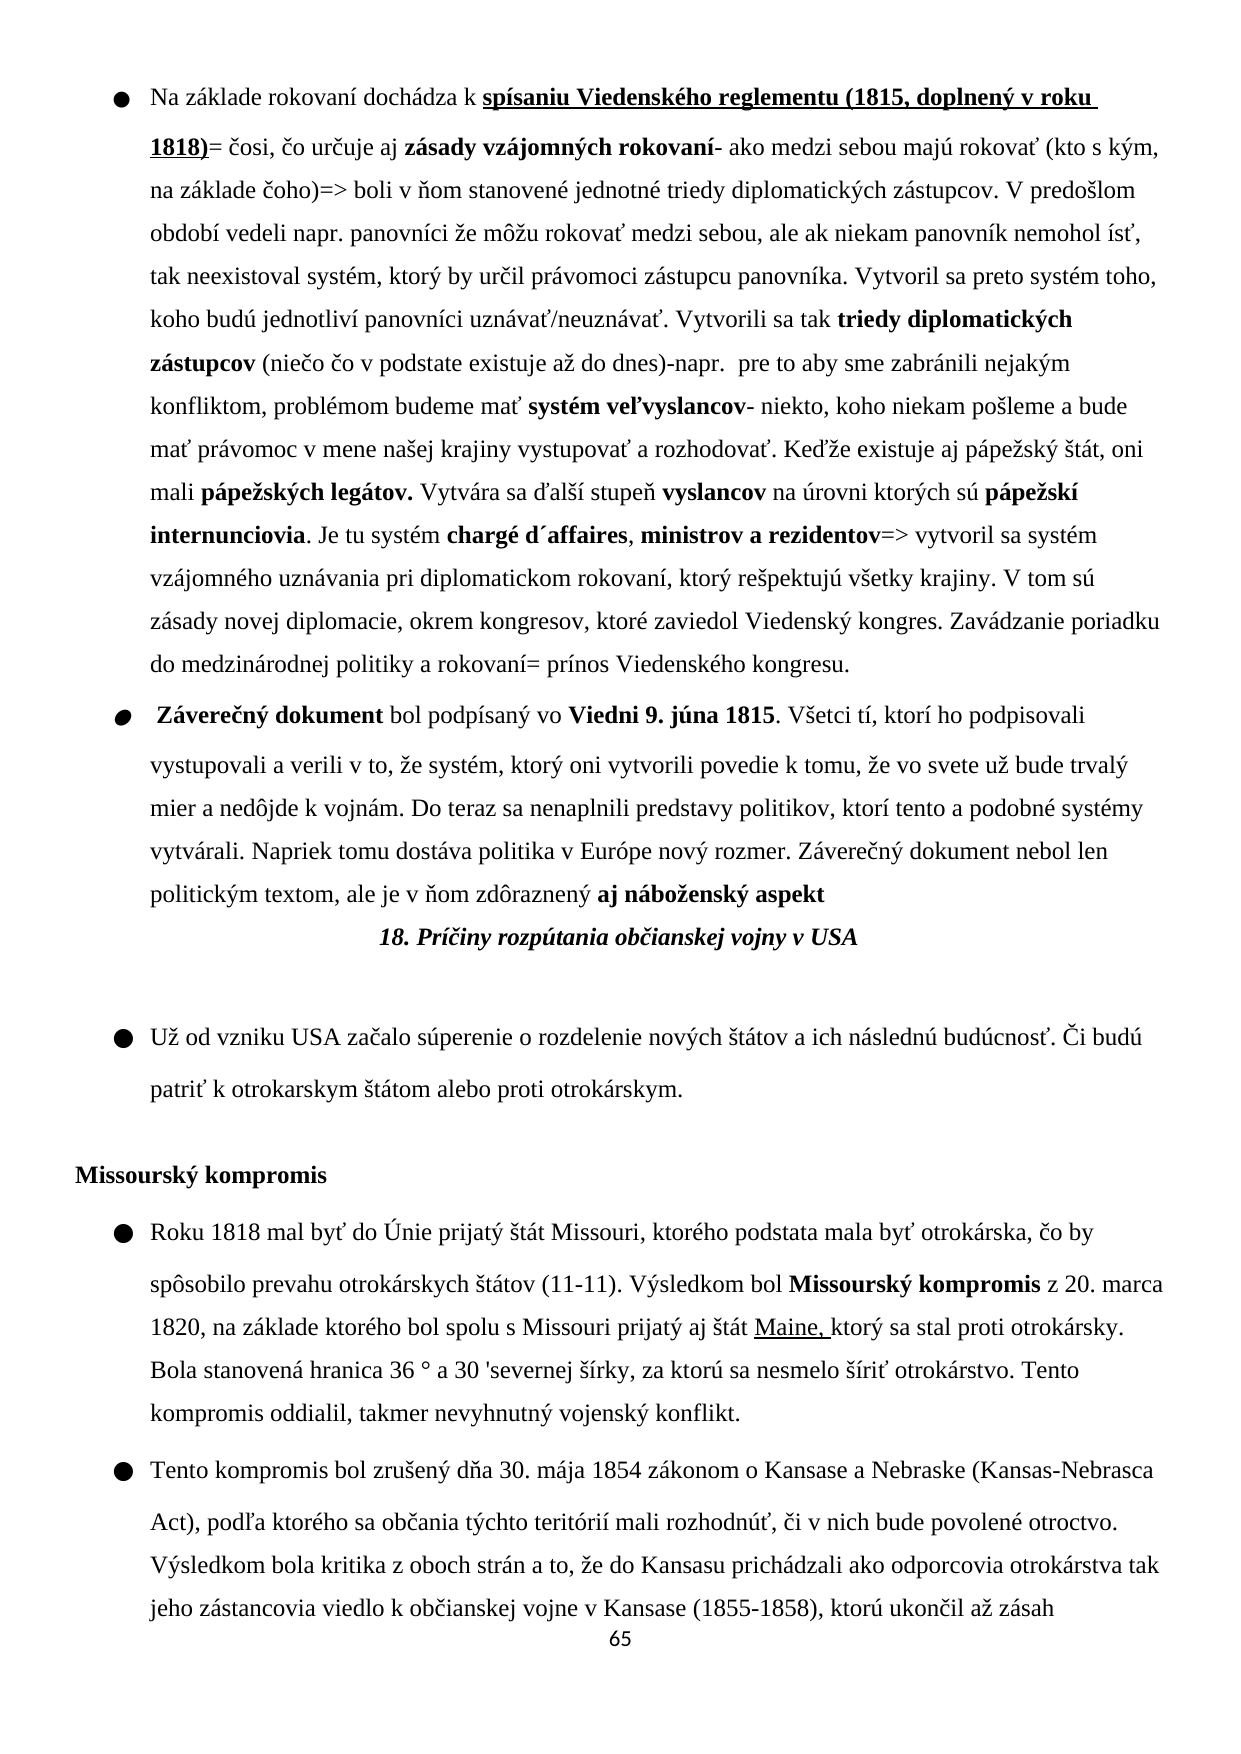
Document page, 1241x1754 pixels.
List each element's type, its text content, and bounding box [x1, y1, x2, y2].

list Už od vzniku USA začalo súperenie o rozdelenie nových štátov a ich následnú budúcnosť. Či budú patriť k otrokarskym štátom alebo proti otrokárskym. [112, 1008, 1165, 1103]
list Záverečný dokument bol podpísaný vo Viedni 9. júna 1815. Všetci tí, ktorí ho podpisovali vystupovali a verili v to, že systém, ktorý oni vytvorili povedie k tomu, že vo svete už bude trvalý mier a nedôjde k vojnám. Do teraz sa nenaplnili predstavy politikov, ktorí tento a podobné systémy vytvárali. Napriek tomu dostáva politika v Európe nový rozmer. Záverečný dokument nebol len politickým textom, ale je v ňom zdôraznený aj náboženský aspekt [112, 693, 1165, 908]
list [112, 1442, 1165, 1622]
text 18. Príčiny rozpútania občianskej vojny v USA [75, 922, 1165, 951]
list Na základe rokovaní dochádza k spísaniu Viedenského reglementu (1815, doplnený v roku 1818)= čosi, čo určuje aj zásady vzájomných rokovaní- ako medzi sebou majú rokovať (kto s kým, na základe čoho)=> boli v ňom stanovené jednotné triedy diplomatických zástupcov. V predošlom období vedeli napr. panovníci že môžu rokovať medzi sebou, ale ak niekam panovník nemohol ísť, tak neexistoval systém, ktorý by určil právomoci zástupcu panovníka. Vytvoril sa preto systém toho, koho budú jednotliví panovníci uznávať/neuznávať. Vytvorili sa tak triedy diplomatických zástupcov (niečo čo v podstate existuje až do dnes)-napr. pre to aby sme zabránili nejakým konfliktom, problémom budeme mať systém veľvyslancov- niekto, koho niekam pošleme a bude mať právomoc v mene našej krajiny vystupovať a rozhodovať. Keďže existuje aj pápežský štát, oni mali pápežských legátov. Vytvára sa ďalší stupeň vyslancov na úrovni ktorých sú pápežskí internunciovia. Je tu systém chargé d´affaires, ministrov a rezidentov=> vytvoril sa systém vzájomného uznávania pri diplomatickom rokovaní, ktorý rešpektujú všetky krajiny. V tom sú zásady novej diplomacie, okrem kongresov, ktoré zaviedol Viedenský kongres. Zavádzanie poriadku do medzinárodnej politiky a rokovaní= prínos Viedenského kongresu. [112, 75, 1165, 678]
list Roku 1818 mal byť do Únie prijatý štát Missouri, ktorého podstata mala byť otrokárska, čo by spôsobilo prevahu otrokárskych štátov (11-11). Výsledkom bol Missourský kompromis z 20. marca 1820, na základe ktorého bol spolu s Missouri prijatý aj štát Maine, ktorý sa stal proti otrokársky. Bola stanovená hranica 36 ° a 30 'severnej šírky, za ktorú sa nesmelo šíriť otrokárstvo. Tento kompromis oddialil, takmer nevyhnutný vojenský konflikt. [112, 1203, 1165, 1427]
text Missourský kompromis [75, 1160, 1165, 1189]
